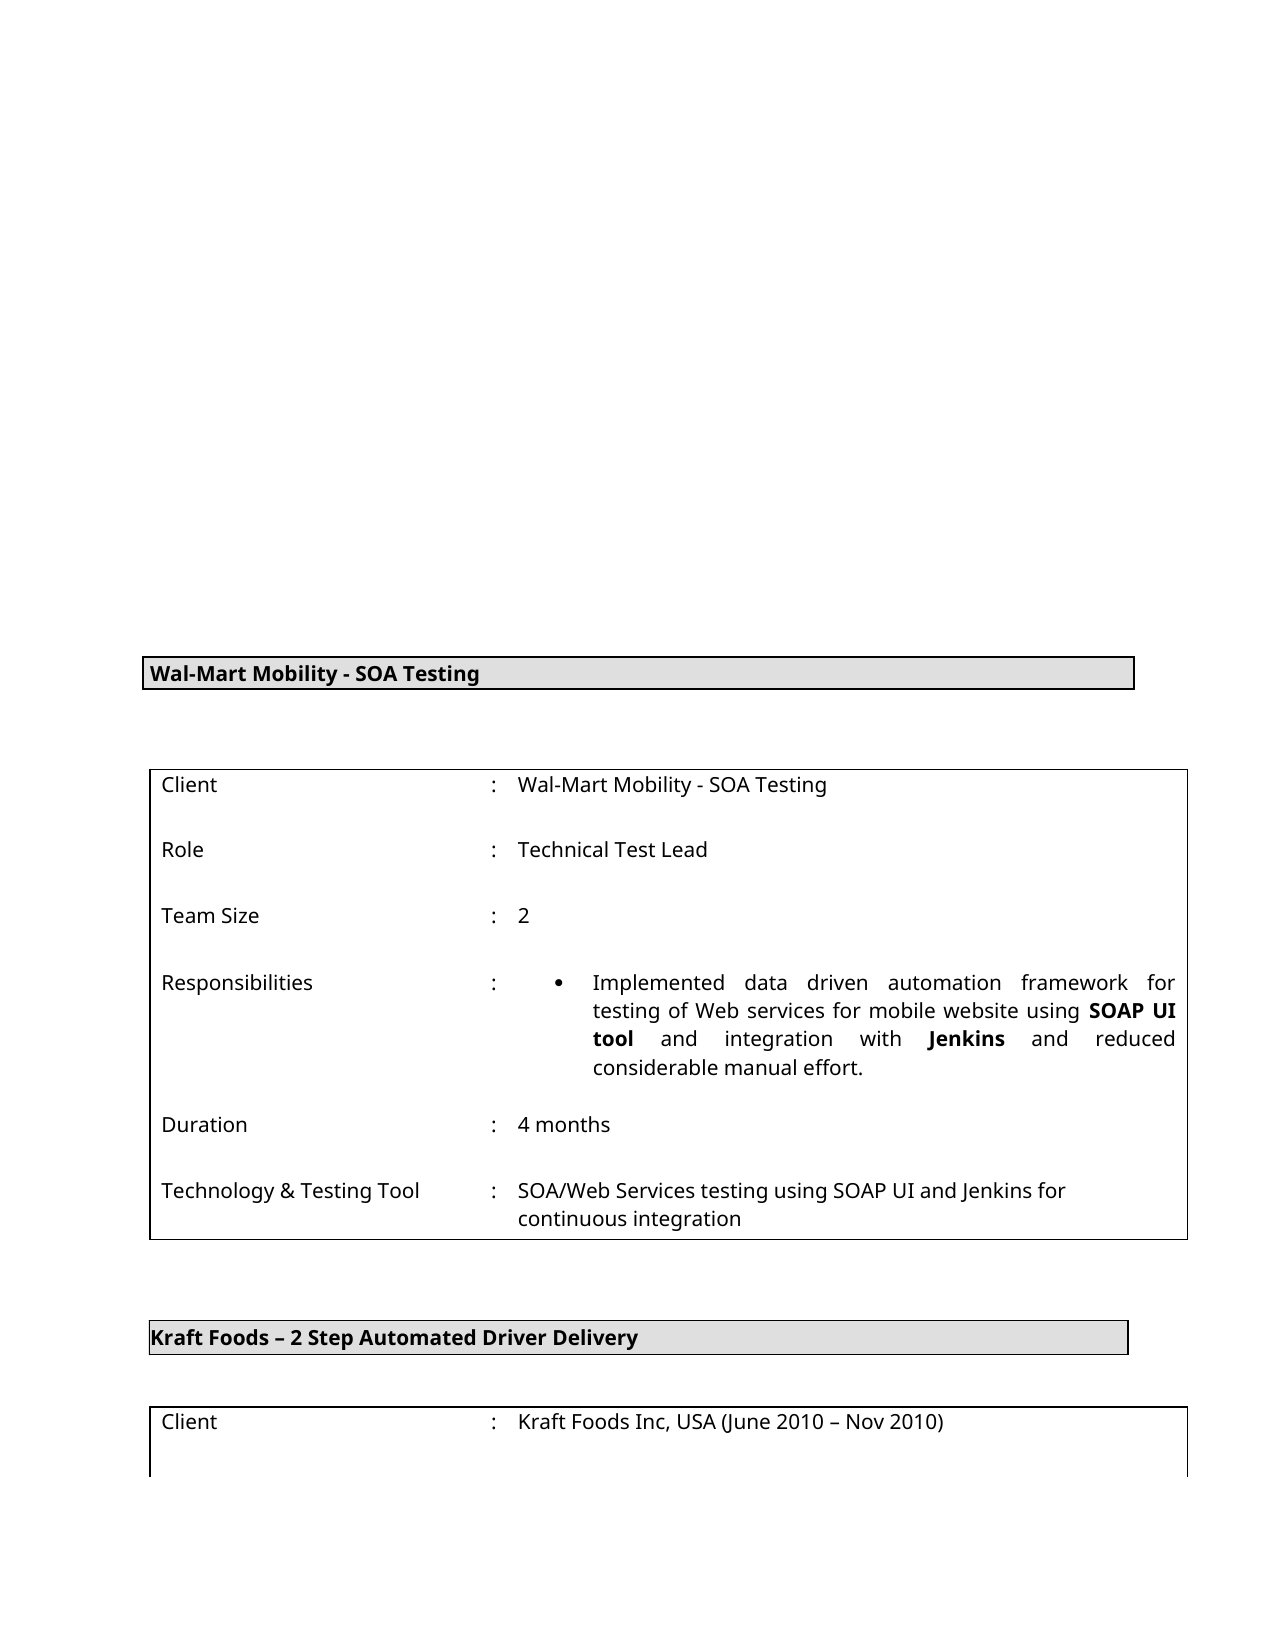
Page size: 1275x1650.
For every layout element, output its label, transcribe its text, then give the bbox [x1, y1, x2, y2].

table_header Wal-Mart Mobility - SOA Testing [506, 770, 1187, 835]
table_header Kraft Foods Inc, USA (June 2010 – Nov 2010) [506, 1408, 1187, 1477]
table_cell 2 [506, 901, 1187, 968]
table_header : [480, 1408, 506, 1477]
table_cell : [480, 968, 506, 1110]
table_cell Implemented data driven automation framework for testing of Web services for mobile website using SOAP UI tool and integration with Jenkins and reduced considerable manual effort. [506, 968, 1187, 1110]
text Wal-Mart Mobility - SOA Testing [144, 658, 1133, 688]
text Kraft Foods – 2 Step Automated Driver Delivery [150, 1321, 1127, 1354]
table_cell Technical Test Lead [506, 835, 1187, 901]
table_cell : [480, 1176, 506, 1239]
table_cell 4 months [506, 1110, 1187, 1176]
table_cell Technology & Testing Tool [151, 1176, 479, 1239]
table_cell SOA/Web Services testing using SOAP UI and Jenkins for continuous integration [506, 1176, 1187, 1239]
table_cell Team Size [151, 901, 479, 968]
table_cell : [480, 835, 506, 901]
table_cell Duration [151, 1110, 479, 1176]
table_header Client [151, 770, 479, 835]
table_cell : [480, 901, 506, 968]
table_cell Responsibilities [151, 968, 479, 1110]
table_header Client [151, 1408, 479, 1477]
table_header : [480, 770, 506, 835]
table_cell : [480, 1110, 506, 1176]
table_cell Role [151, 835, 479, 901]
